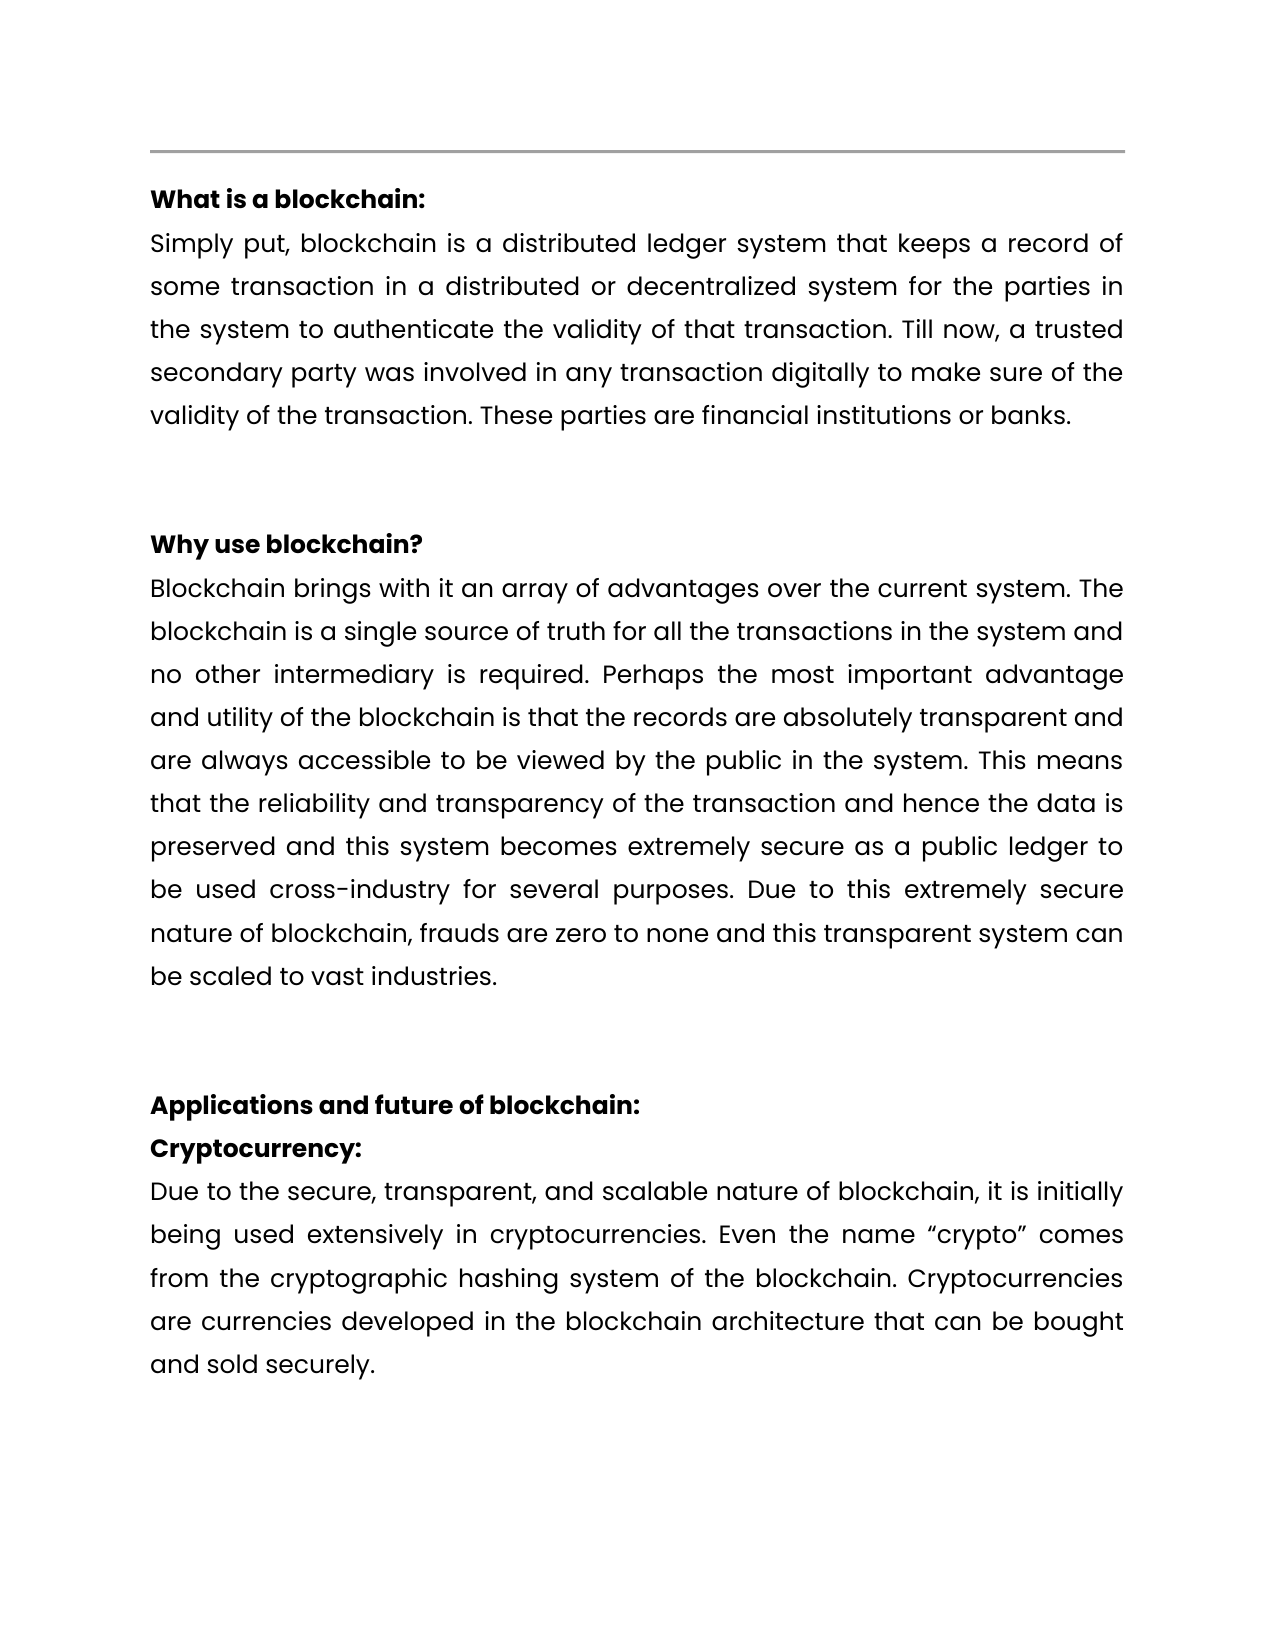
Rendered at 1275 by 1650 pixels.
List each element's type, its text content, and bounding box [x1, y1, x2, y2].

text Cryptocurrency: [150, 1129, 1125, 1166]
text Why use blockchain? [150, 525, 1125, 563]
text Blockchain brings with it an array of advantages over the current system. The blockchain is a single source of truth for all the transactions in the system and no other intermediary is required. Perhaps the most important advantage and utility of the blockchain is that the records are absolutely transparent and are always accessible to be viewed by the public in the system. This means that the reliability and transparency of the transaction and hence the data is preserved and this system becomes extremely secure as a public ledger to be used cross-industry for several purposes. Due to this extremely secure nature of blockchain, frauds are zero to none and this transparent system can be scaled to vast industries. [150, 568, 1125, 994]
text Simply put, blockchain is a distributed ledger system that keeps a record of some transaction in a distributed or decentralized system for the parties in the system to authenticate the validity of that transaction. Till now, a trusted secondary party was involved in any transaction digitally to make sure of the validity of the transaction. These parties are financial institutions or banks. [150, 223, 1125, 433]
text Due to the secure, transparent, and scalable nature of blockchain, it is initially being used extensively in cryptocurrencies. Even the name “crypto” comes from the cryptographic hashing system of the blockchain. Cryptocurrencies are currencies developed in the blockchain architecture that can be bought and sold securely. [150, 1172, 1125, 1382]
text Applications and future of blockchain: [150, 1086, 1125, 1123]
text What is a blockchain: [150, 180, 1125, 218]
